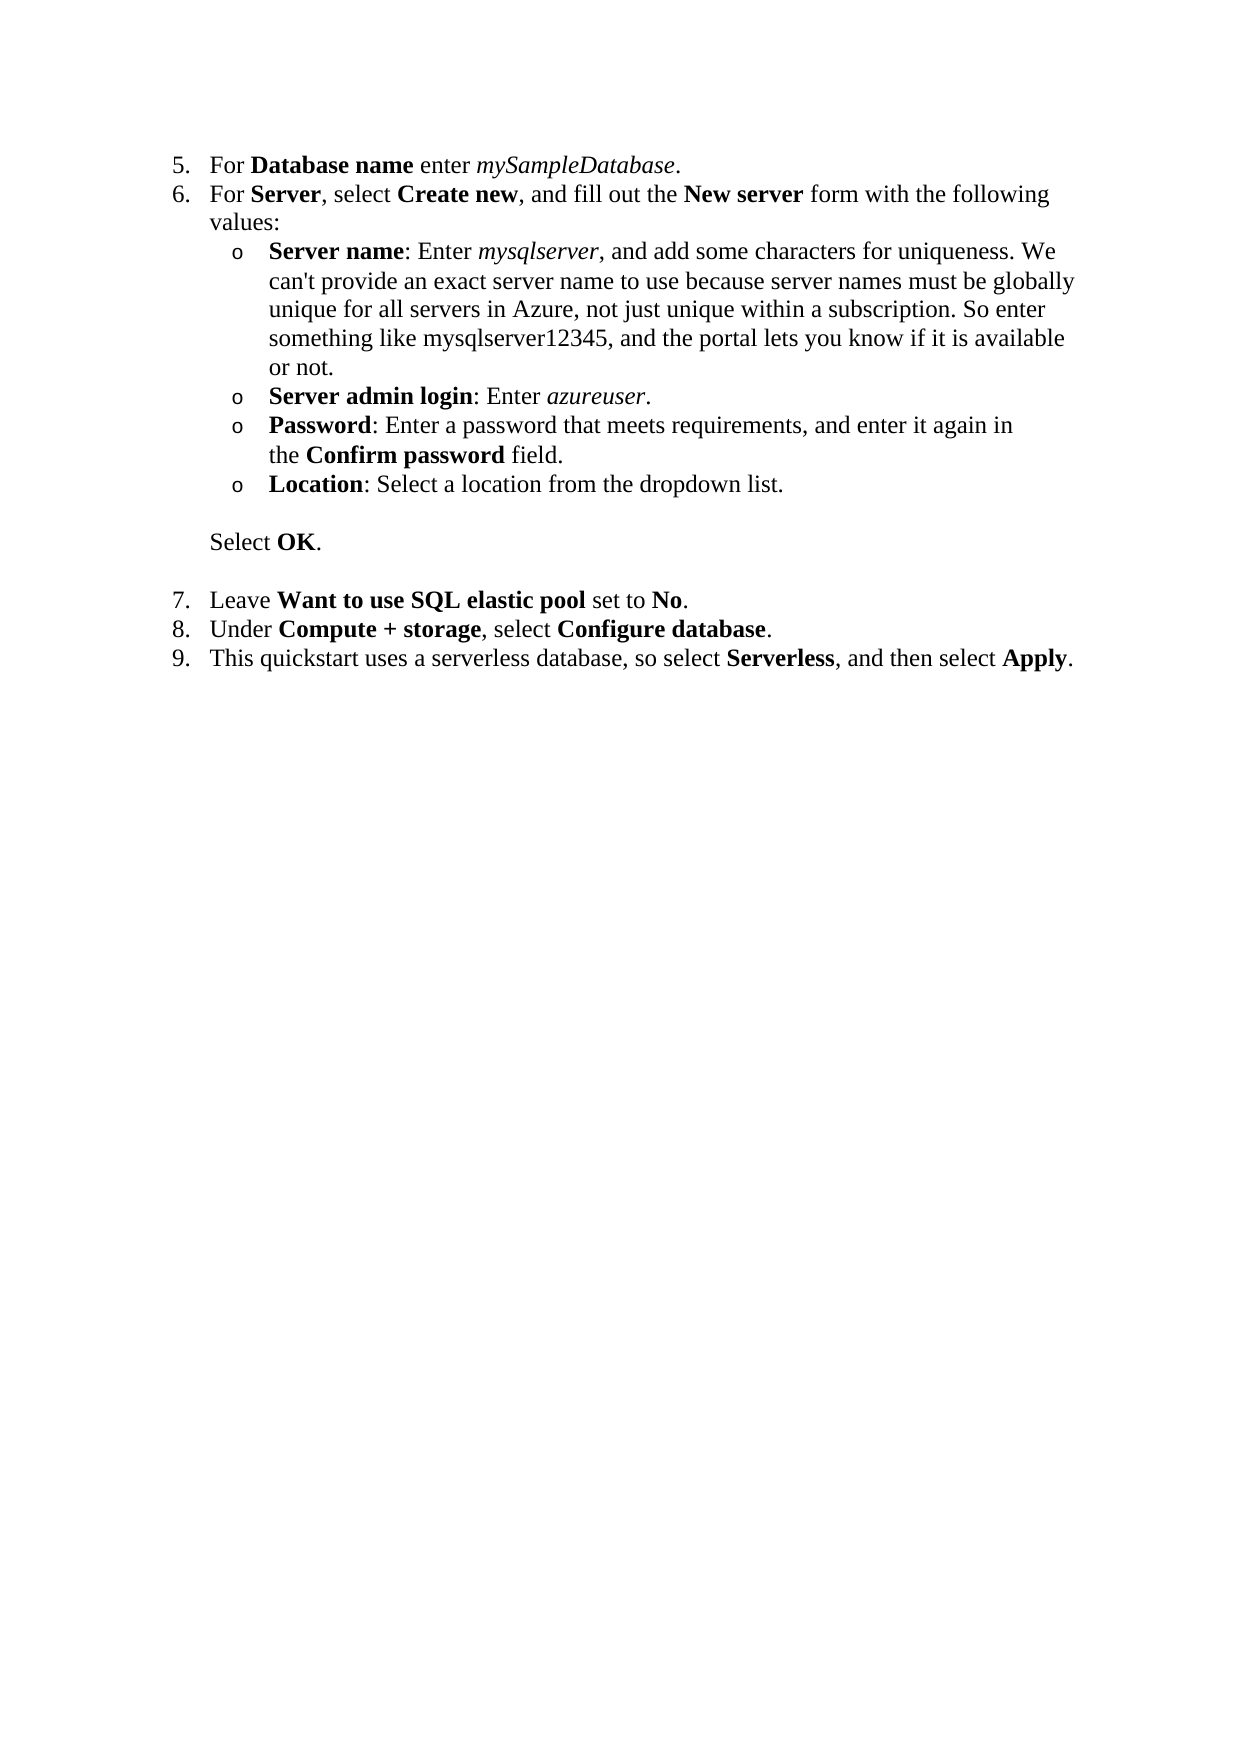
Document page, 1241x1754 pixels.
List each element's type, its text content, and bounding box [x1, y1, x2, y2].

list Password: Enter a password that meets requirements, and enter it again in the Confirm password field. [231, 410, 1090, 469]
list Server name: Enter mysqlserver, and add some characters for uniqueness. We can't provide an exact server name to use because server names must be globally unique for all servers in Azure, not just unique within a subscription. So enter something like mysqlserver12345, and the portal lets you know if it is available or not. [231, 236, 1090, 381]
list For Database name enter mySampleDatabase. [172, 150, 1090, 179]
list For Server, select Create new, and fill out the New server form with the following values: [172, 179, 1090, 236]
list Location: Select a location from the dropdown list. [231, 469, 1090, 498]
list Under Compute + storage, select Configure database. [172, 614, 1090, 643]
list Leave Want to use SQL elastic pool set to No. [172, 585, 1090, 614]
list Server admin login: Enter azureuser. [231, 381, 1090, 410]
list This quickstart uses a serverless database, so select Serverless, and then select Apply. [172, 643, 1090, 672]
text Select OK. [209, 527, 1090, 556]
